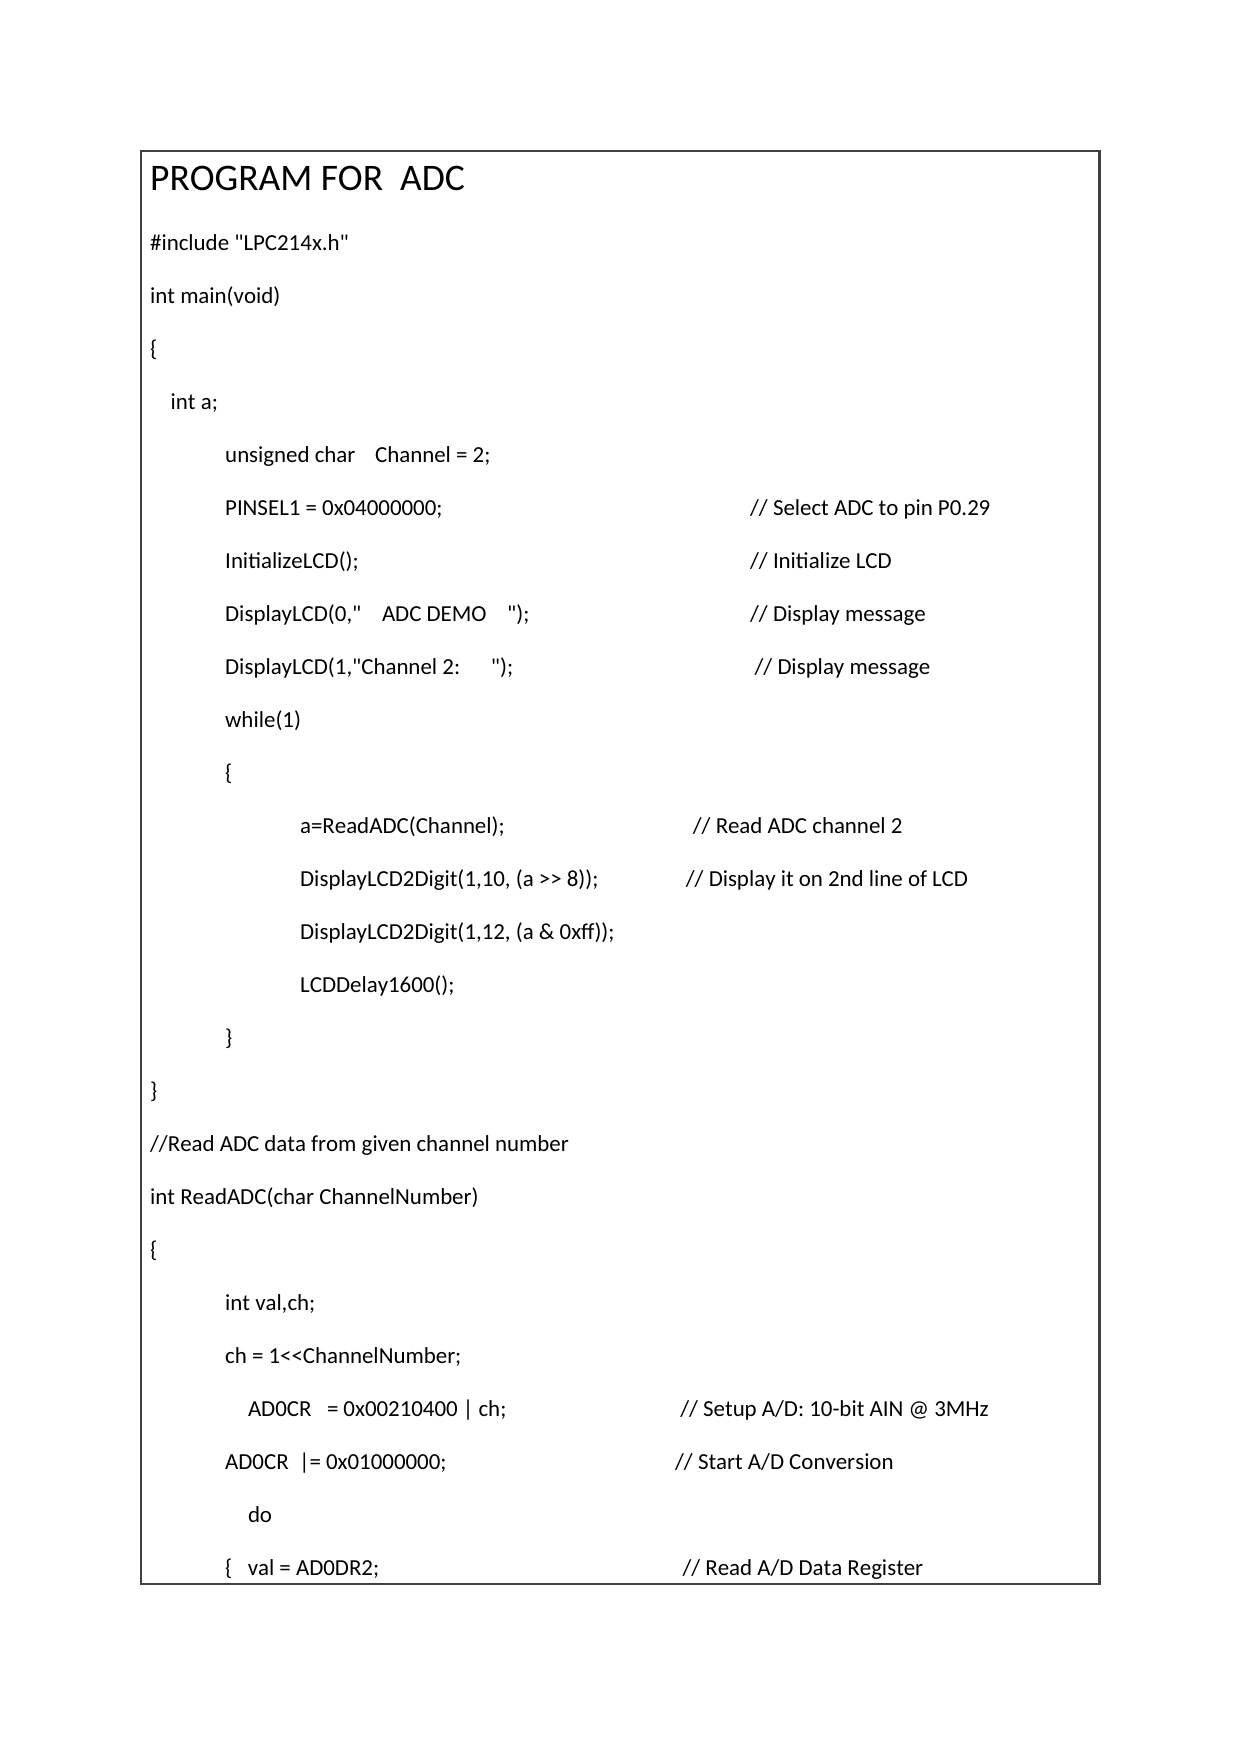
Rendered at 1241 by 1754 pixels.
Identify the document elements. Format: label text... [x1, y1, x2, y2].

text DisplayLCD(0," ADC DEMO "); // Display message [142, 595, 1098, 627]
text LCDDelay1600(); [142, 966, 1098, 998]
text unsigned char Channel = 2; [142, 436, 1098, 468]
text { [142, 754, 1098, 786]
text int ReadADC(char ChannelNumber) [142, 1178, 1098, 1210]
text { [142, 1231, 1098, 1263]
text } [142, 1019, 1098, 1051]
text //Read ADC data from given channel number [142, 1125, 1098, 1157]
text InitializeLCD(); // Initialize LCD [142, 542, 1098, 574]
text DisplayLCD2Digit(1,12, (a & 0xff)); [142, 913, 1098, 945]
text { [142, 329, 1098, 362]
text PINSEL1 = 0x04000000; // Select ADC to pin P0.29 [142, 489, 1098, 521]
text #include "LPC214x.h" [142, 223, 1098, 256]
text while(1) [142, 701, 1098, 733]
text a=ReadADC(Channel); // Read ADC channel 2 [142, 807, 1098, 839]
text int a; [142, 383, 1098, 415]
text int val,ch; [142, 1284, 1098, 1316]
text int main(void) [142, 277, 1098, 309]
text ch = 1<<ChannelNumber; [142, 1337, 1098, 1369]
text DisplayLCD(1,"Channel 2: "); // Display message [142, 648, 1098, 680]
text AD0CR |= 0x01000000; // Start A/D Conversion [142, 1443, 1098, 1475]
text do [142, 1496, 1098, 1528]
text { val = AD0DR2; // Read A/D Data Register [142, 1549, 1098, 1583]
text } [142, 1072, 1098, 1104]
text DisplayLCD2Digit(1,10, (a >> 8)); // Display it on 2nd line of LCD [142, 860, 1098, 892]
text PROGRAM FOR ADC [142, 152, 1098, 200]
text AD0CR = 0x00210400 | ch; // Setup A/D: 10-bit AIN @ 3MHz [142, 1390, 1098, 1422]
